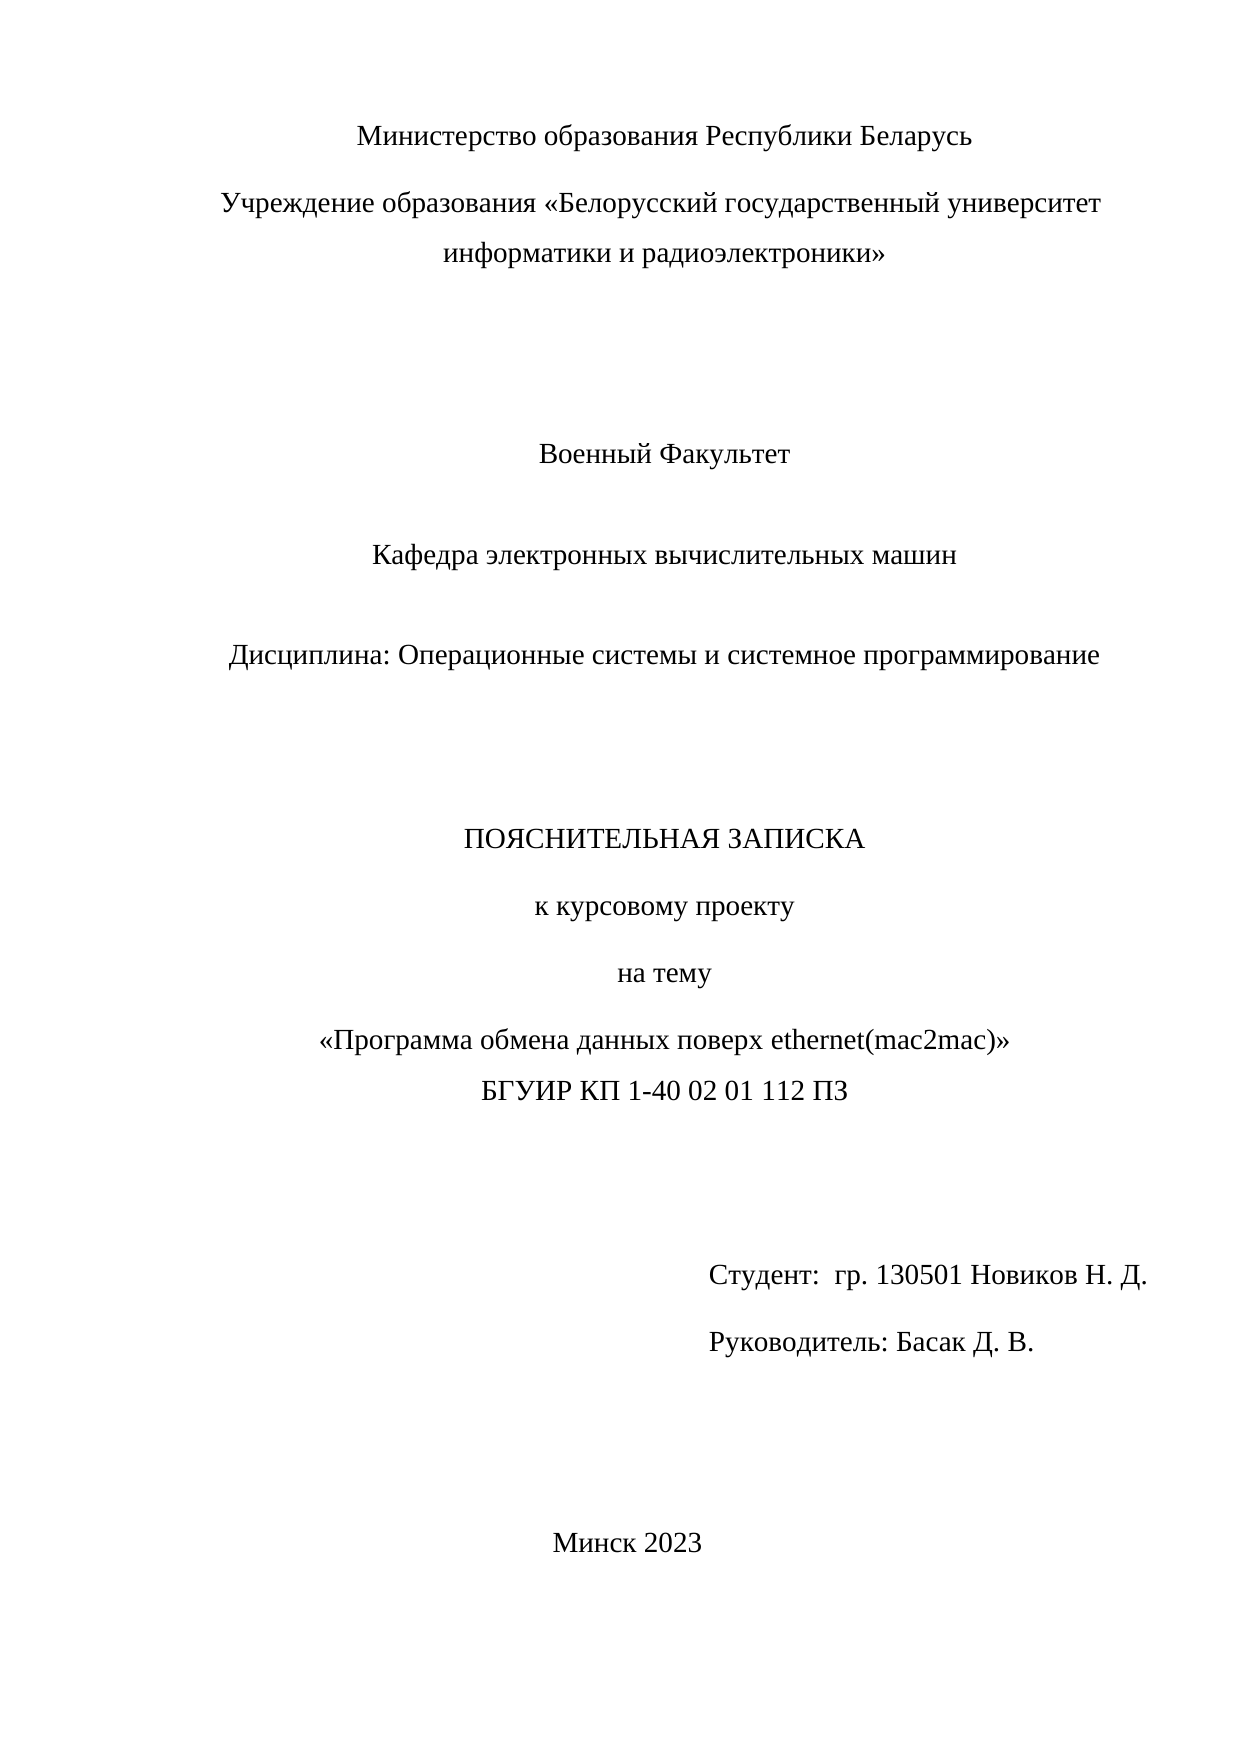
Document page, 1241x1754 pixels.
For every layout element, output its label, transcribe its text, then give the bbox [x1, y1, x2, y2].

text Министерство образования Республики Беларусь [177, 118, 1152, 152]
text Учреждение образования «Белорусский государственный университет информатики и радиоэлектроники» [177, 185, 1152, 269]
text Студент: гр. 130501 Новиков Н. Д. [709, 1257, 1152, 1290]
text БГУИР КП 1-40 02 01 112 ПЗ [761, 1073, 1152, 1106]
text Кафедра электронных вычислительных машин [177, 537, 1152, 570]
text Дисциплина: Операционные системы и системное программирование [177, 637, 1152, 671]
text ПОЯСНИТЕЛЬНАЯ ЗАПИСКА [177, 821, 1152, 855]
text Минск 2023 [552, 1525, 1152, 1558]
text «Программа обмена данных поверх ethernet(mac2mac)» [177, 1022, 1152, 1056]
text БГУИР КП 1-40 02 01 112 ПЗ [177, 1073, 754, 1106]
text Военный Факультет [177, 436, 1152, 470]
text к курсовому проекту [177, 888, 1152, 922]
text на тему [177, 955, 1152, 989]
text Руководитель: Басак Д. В. [709, 1324, 1152, 1357]
